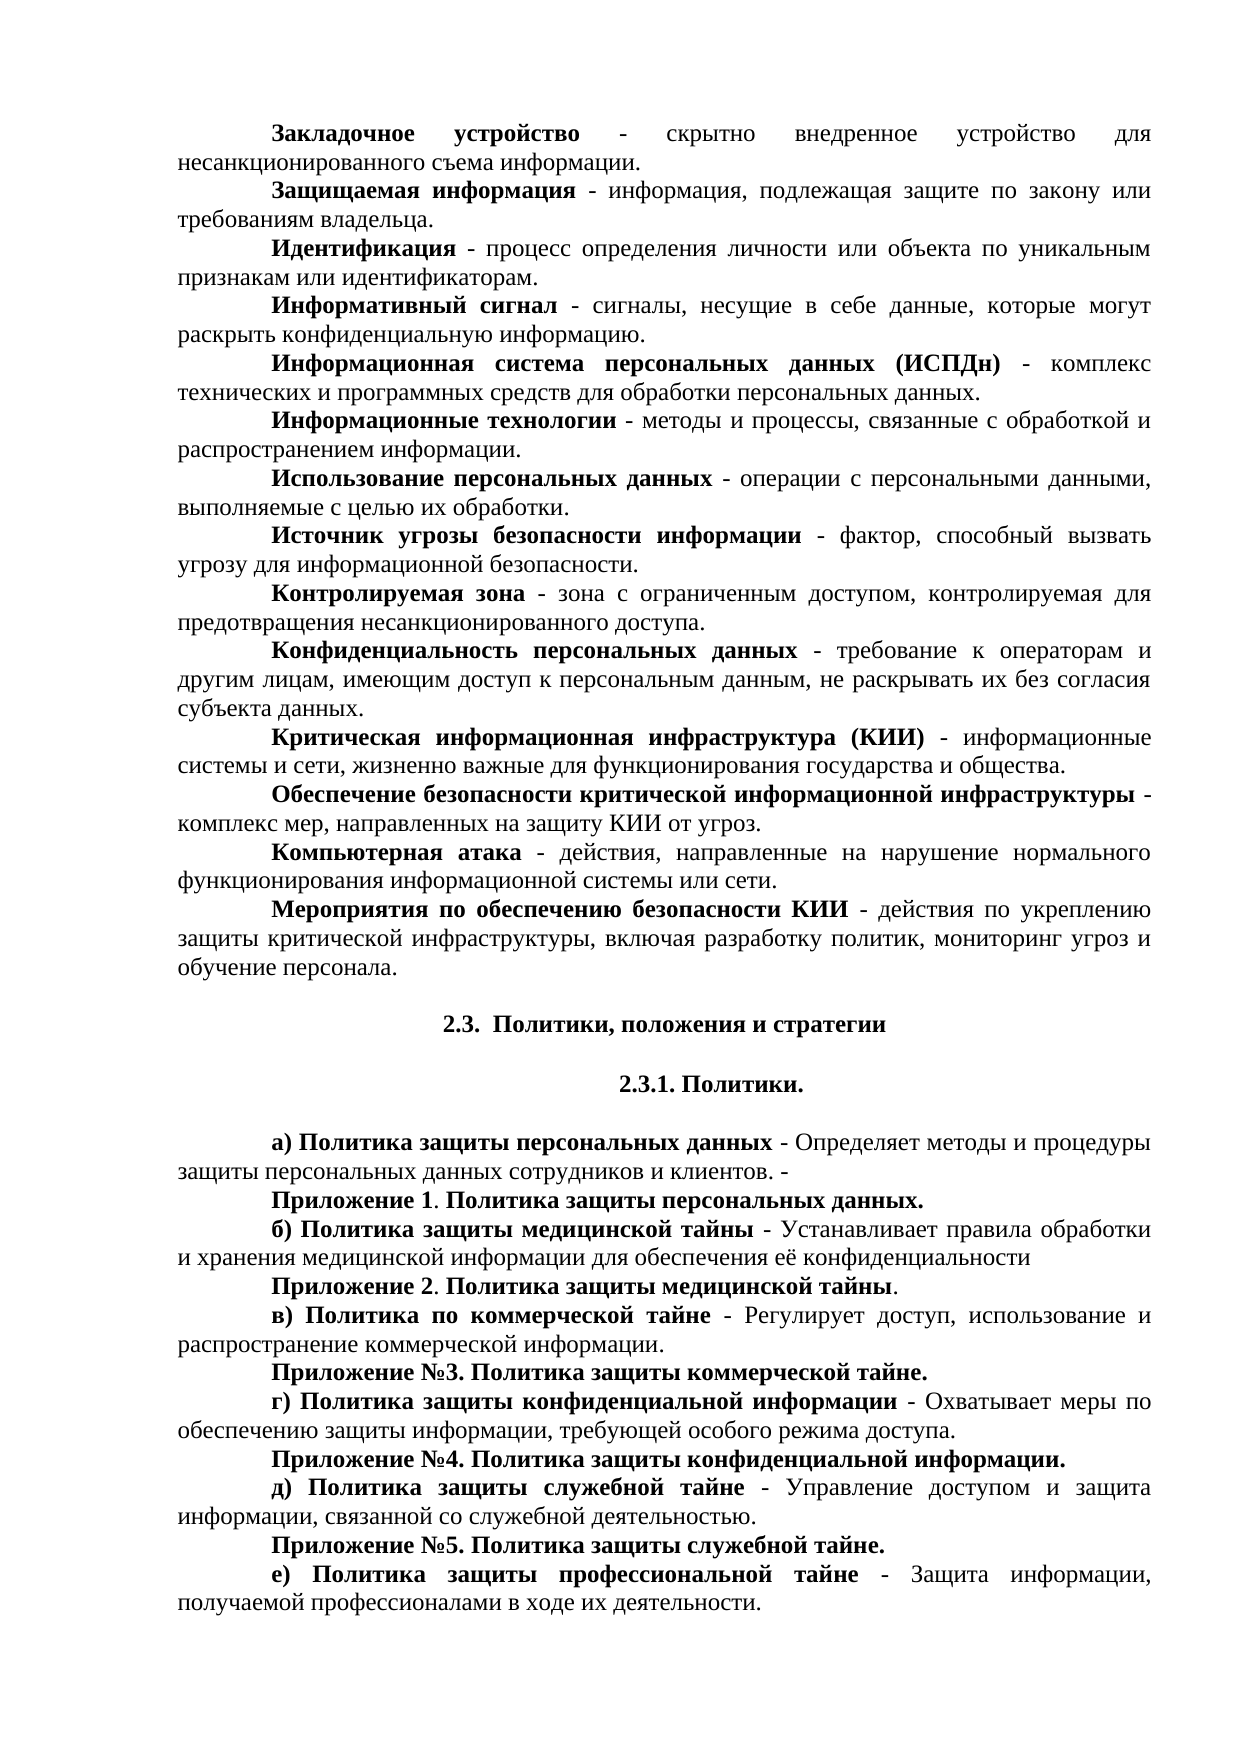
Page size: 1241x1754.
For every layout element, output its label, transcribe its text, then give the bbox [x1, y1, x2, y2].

list Информационная система персональных данных (ИСПДн) - комплекс технических и программных средств для обработки персональных данных. [177, 348, 1152, 406]
list Информационные технологии - методы и процессы, связанные с обработкой и распространением информации. [177, 406, 1152, 463]
text е) Политика защиты профессиональной тайне - Защита информации, получаемой профессионалами в ходе их деятельности. [177, 1559, 1152, 1616]
text а) Политика защиты персональных данных - Определяет методы и процедуры защиты персональных данных сотрудников и клиентов. - [177, 1127, 1152, 1185]
list Источник угрозы безопасности информации - фактор, способный вызвать угрозу для информационной безопасности. [177, 521, 1152, 578]
text Приложение 1. Политика защиты персональных данных. [177, 1185, 1152, 1214]
text Приложение 2. Политика защиты медицинской тайны. [177, 1271, 1152, 1300]
text в) Политика по коммерческой тайне - Регулирует доступ, использование и распространение коммерческой информации. [177, 1300, 1152, 1357]
text 2.3. Политики, положения и стратегии [177, 1009, 1152, 1038]
list 2.3.1. Политики. [271, 1069, 1152, 1098]
list Использование персональных данных - операции с персональными данными, выполняемые с целью их обработки. [177, 463, 1152, 521]
list Обеспечение безопасности критической информационной инфраструктуры - комплекс мер, направленных на защиту КИИ от угроз. [177, 779, 1152, 837]
text д) Политика защиты служебной тайне - Управление доступом и защита информации, связанной со служебной деятельностью. [177, 1472, 1152, 1530]
list Конфиденциальность персональных данных - требование к операторам и другим лицам, имеющим доступ к персональным данным, не раскрывать их без согласия субъекта данных. [177, 636, 1152, 722]
list Критическая информационная инфраструктура (КИИ) - информационные системы и сети, жизненно важные для функционирования государства и общества. [177, 722, 1152, 779]
text Приложение №4. Политика защиты конфиденциальной информации. [177, 1444, 1152, 1472]
list Компьютерная атака - действия, направленные на нарушение нормального функционирования информационной системы или сети. [177, 837, 1152, 894]
text Приложение №3. Политика защиты коммерческой тайне. [177, 1357, 1152, 1386]
list Закладочное устройство - скрытно внедренное устройство для несанкционированного съема информации. [177, 118, 1152, 176]
text Приложение №5. Политика защиты служебной тайне. [177, 1530, 1152, 1559]
list Контролируемая зона - зона с ограниченным доступом, контролируемая для предотвращения несанкционированного доступа. [177, 578, 1152, 636]
text б) Политика защиты медицинской тайны - Устанавливает правила обработки и хранения медицинской информации для обеспечения её конфиденциальности [177, 1214, 1152, 1271]
list Мероприятия по обеспечению безопасности КИИ - действия по укреплению защиты критической инфраструктуры, включая разработку политик, мониторинг угроз и обучение персонала. [177, 894, 1152, 981]
list Идентификация - процесс определения личности или объекта по уникальным признакам или идентификаторам. [177, 233, 1152, 291]
list Информативный сигнал - сигналы, несущие в себе данные, которые могут раскрыть конфиденциальную информацию. [177, 291, 1152, 348]
text г) Политика защиты конфиденциальной информации - Охватывает меры по обеспечению защиты информации, требующей особого режима доступа. [177, 1386, 1152, 1444]
list Защищаемая информация - информация, подлежащая защите по закону или требованиям владельца. [177, 176, 1152, 233]
